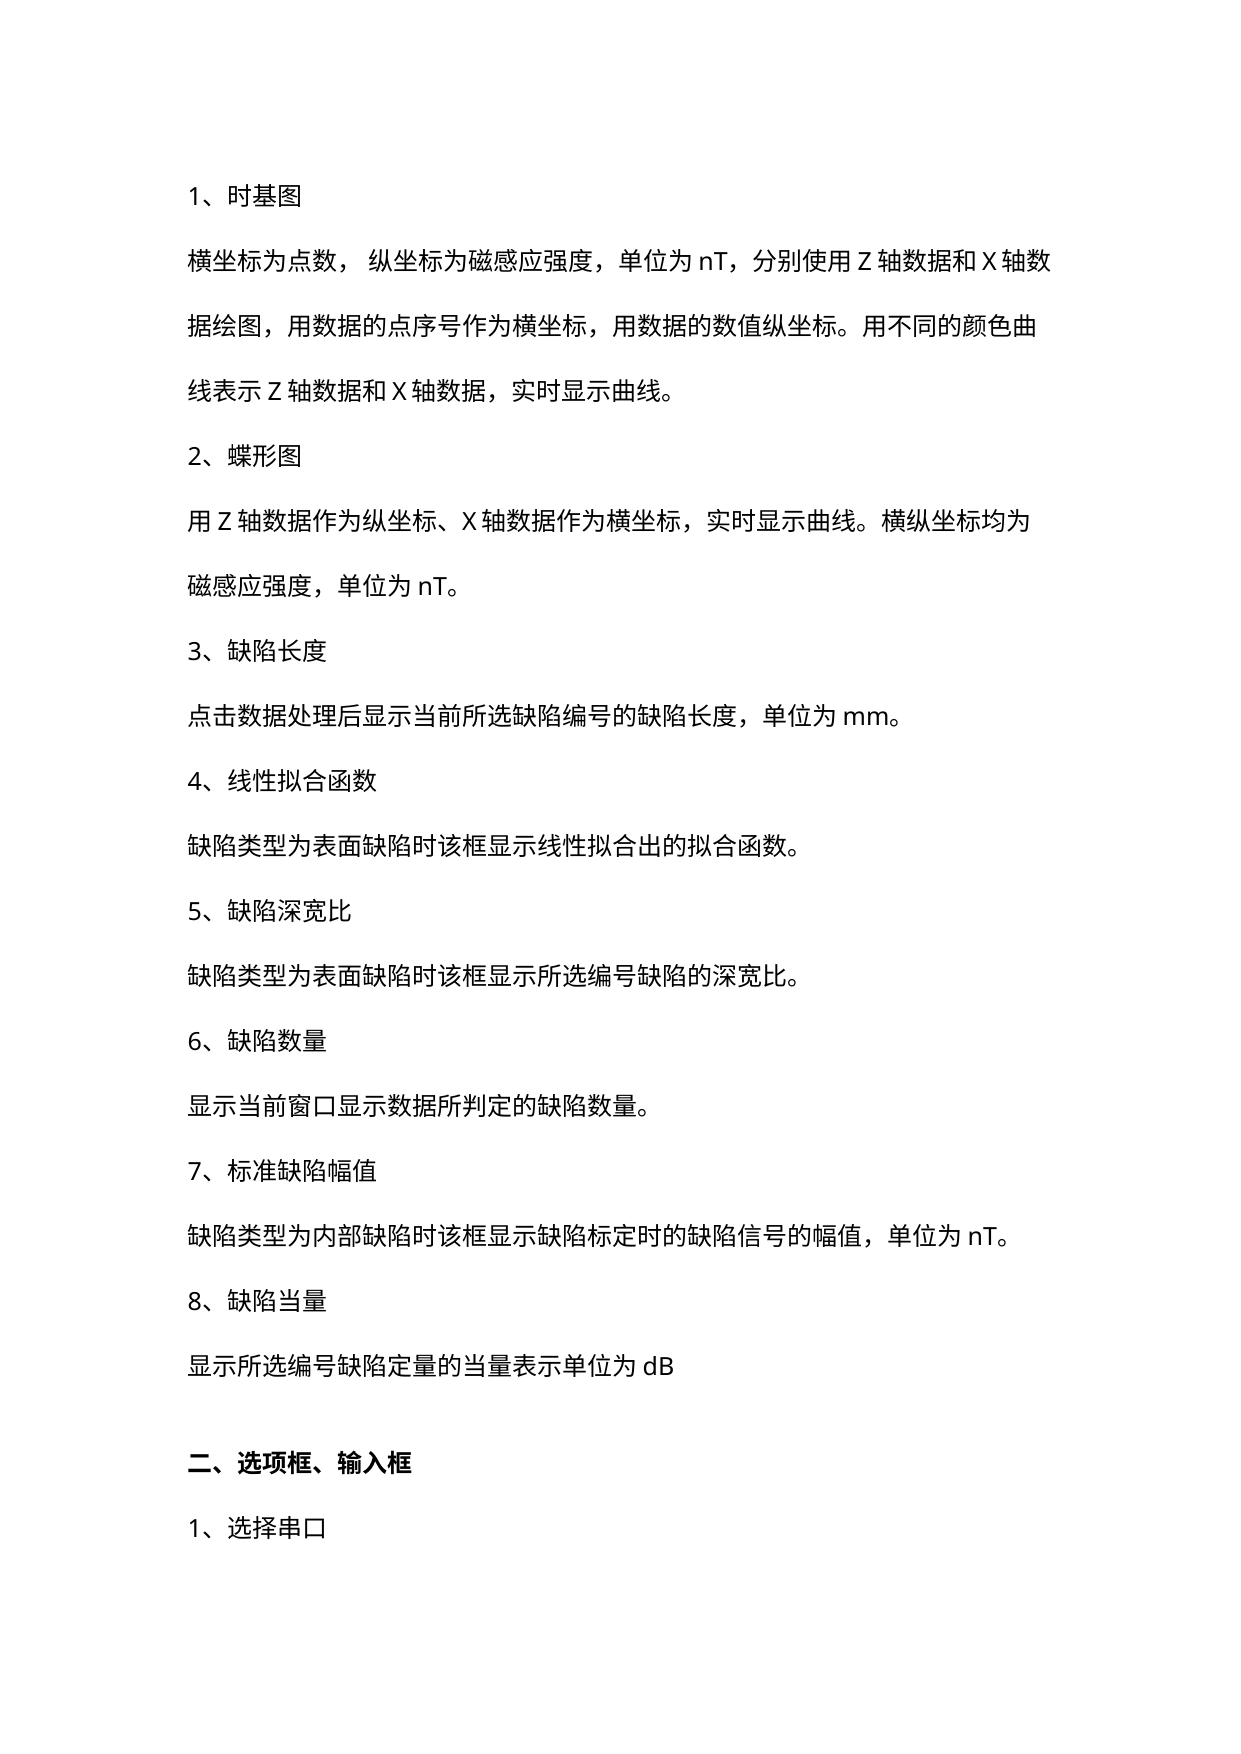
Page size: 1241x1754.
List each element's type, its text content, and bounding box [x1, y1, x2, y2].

text 2、蝶形图 [187, 422, 1053, 487]
text 5、缺陷深宽比 [187, 877, 1053, 942]
text 缺陷类型为表面缺陷时该框显示所选编号缺陷的深宽比。 [187, 942, 1053, 1007]
text 8、缺陷当量 [187, 1267, 1053, 1332]
text 缺陷类型为内部缺陷时该框显示缺陷标定时的缺陷信号的幅值，单位为nT。 [187, 1202, 1053, 1267]
text 3、缺陷长度 [187, 617, 1053, 682]
text 缺陷类型为表面缺陷时该框显示线性拟合出的拟合函数。 [187, 812, 1053, 877]
text 二、选项框、输入框 [187, 1429, 1053, 1494]
text 1、选择串口 [187, 1494, 1053, 1559]
text 横坐标为点数， 纵坐标为磁感应强度，单位为nT，分别使用Z轴数据和X轴数据绘图，用数据的点序号作为横坐标，用数据的数值纵坐标。用不同的颜色曲线表示Z轴数据和X轴数据，实时显示曲线。 [187, 227, 1053, 422]
text 4、线性拟合函数 [187, 747, 1053, 812]
text 1、时基图 [187, 162, 1053, 227]
text 7、标准缺陷幅值 [187, 1137, 1053, 1202]
text 用Z轴数据作为纵坐标、X轴数据作为横坐标，实时显示曲线。横纵坐标均为磁感应强度，单位为nT。 [187, 487, 1053, 617]
text 6、缺陷数量 [187, 1007, 1053, 1072]
text 显示当前窗口显示数据所判定的缺陷数量。 [187, 1072, 1053, 1137]
text 显示所选编号缺陷定量的当量表示单位为dB [187, 1332, 1053, 1397]
text 点击数据处理后显示当前所选缺陷编号的缺陷长度，单位为mm。 [187, 682, 1053, 747]
